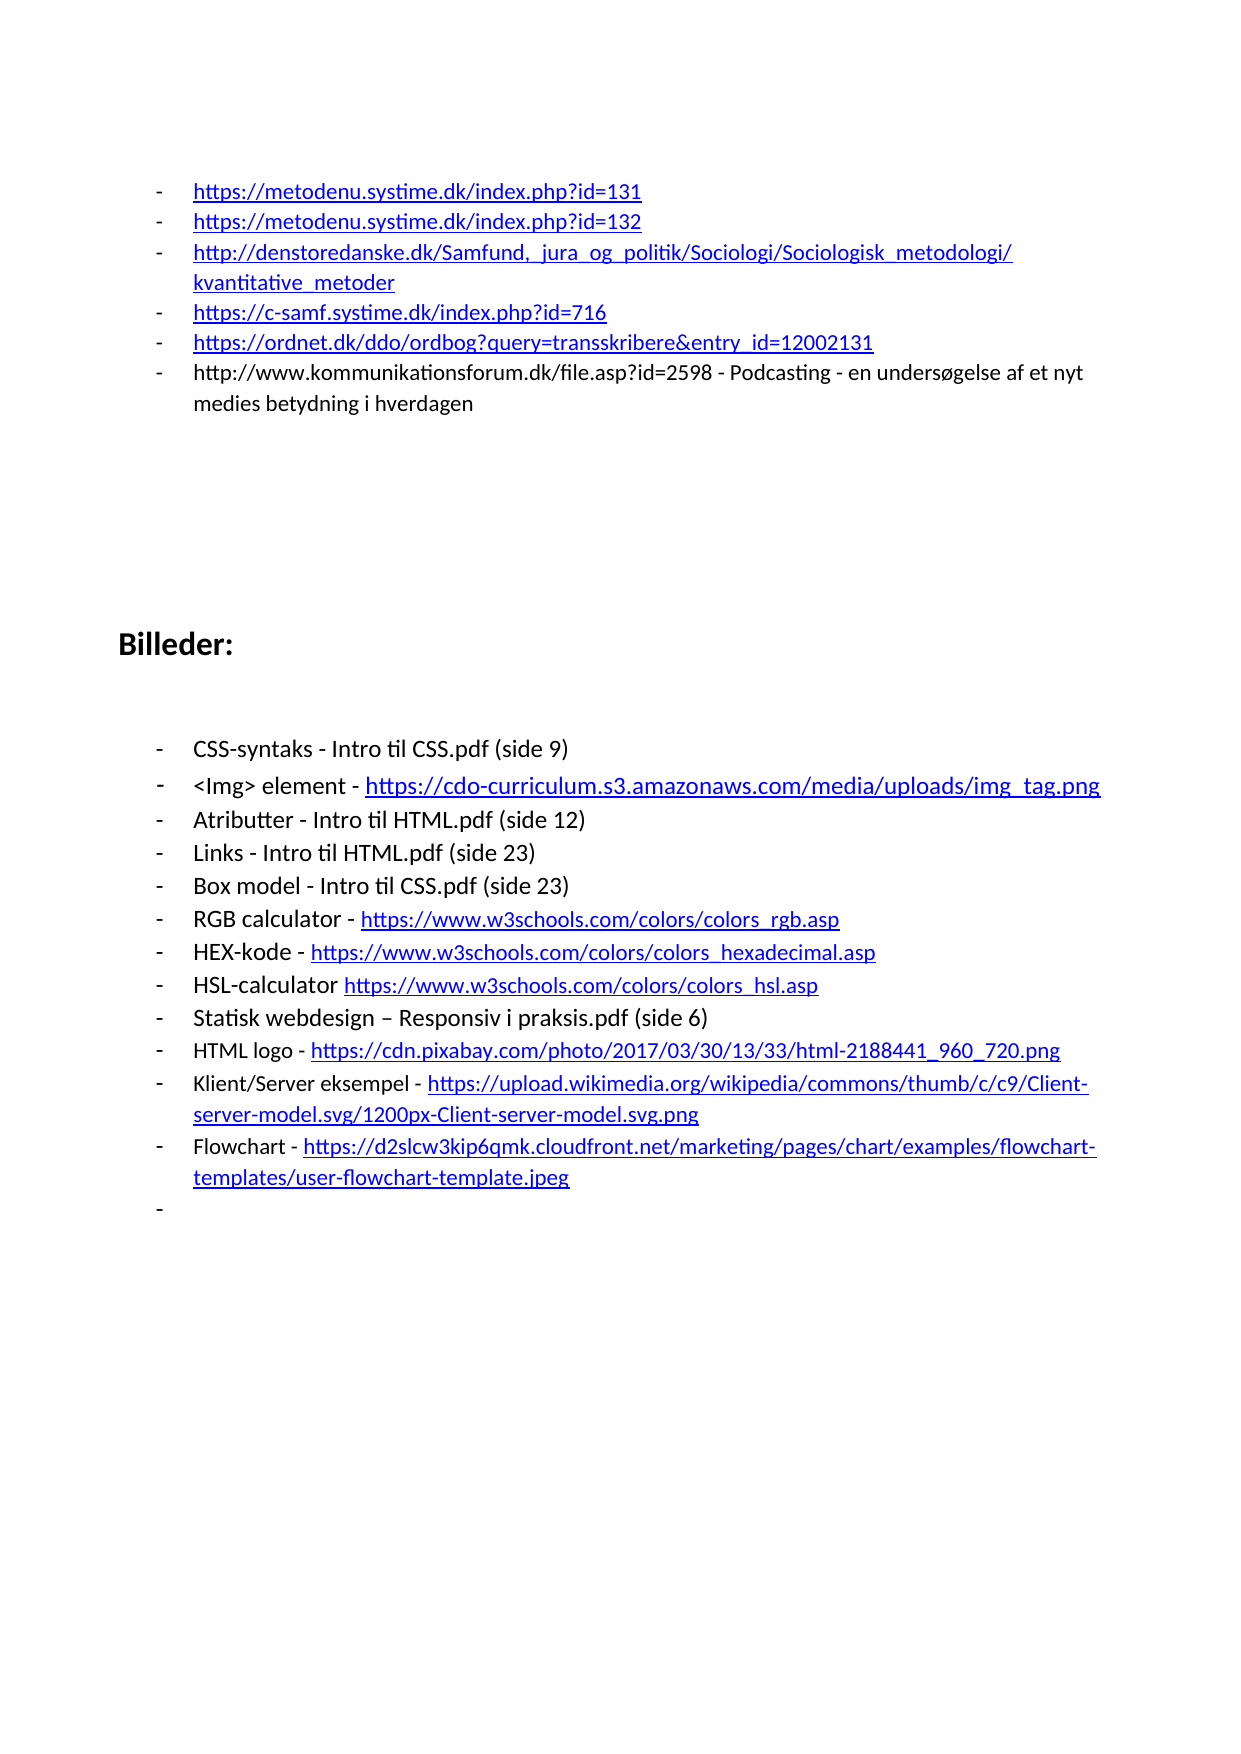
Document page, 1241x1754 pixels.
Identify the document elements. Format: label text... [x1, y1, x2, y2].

list <Img> element - https://cdo-curriculum.s3.amazonaws.com/media/uploads/img_tag.png [156, 766, 1122, 801]
list CSS-syntaks - Intro til CSS.pdf (side 9) [156, 733, 1122, 763]
list Klient/Server eksempel - https://upload.wikimedia.org/wikipedia/commons/thumb/c/c9/Client-server-model.svg/1200px-Client-server-model.svg.png [156, 1068, 1122, 1128]
list Box model - Intro til CSS.pdf (side 23) [156, 870, 1122, 901]
list Atributter - Intro til HTML.pdf (side 12) [156, 804, 1122, 835]
list https://metodenu.systime.dk/index.php?id=131 [156, 177, 1122, 205]
list https://ordnet.dk/ddo/ordbog?query=transskribere&entry_id=12002131 [156, 328, 1122, 356]
list http://denstoredanske.dk/Samfund,_jura_og_politik/Sociologi/Sociologisk_metodologi/kvantitative_metoder [156, 238, 1122, 296]
list Links - Intro til HTML.pdf (side 23) [156, 837, 1122, 868]
list Statisk webdesign – Responsiv i praksis.pdf (side 6) [156, 1002, 1122, 1032]
list HEX-kode - https://www.w3schools.com/colors/colors_hexadecimal.asp [156, 936, 1122, 966]
list HTML logo - https://cdn.pixabay.com/photo/2017/03/30/13/33/html-2188441_960_720.png [156, 1035, 1122, 1065]
list http://www.kommunikationsforum.dk/file.asp?id=2598 - Podcasting - en undersøgelse af et nyt medies betydning i hverdagen [156, 358, 1122, 417]
text Billeder: [118, 623, 1122, 663]
list HSL-calculator https://www.w3schools.com/colors/colors_hsl.asp [156, 969, 1122, 999]
list https://c-samf.systime.dk/index.php?id=716 [156, 298, 1122, 326]
list https://metodenu.systime.dk/index.php?id=132 [156, 207, 1122, 235]
list Flowchart - https://d2slcw3kip6qmk.cloudfront.net/marketing/pages/chart/examples/flowchart-templates/user-flowchart-template.jpeg [156, 1131, 1122, 1191]
list RGB calculator - https://www.w3schools.com/colors/colors_rgb.asp [156, 903, 1122, 933]
